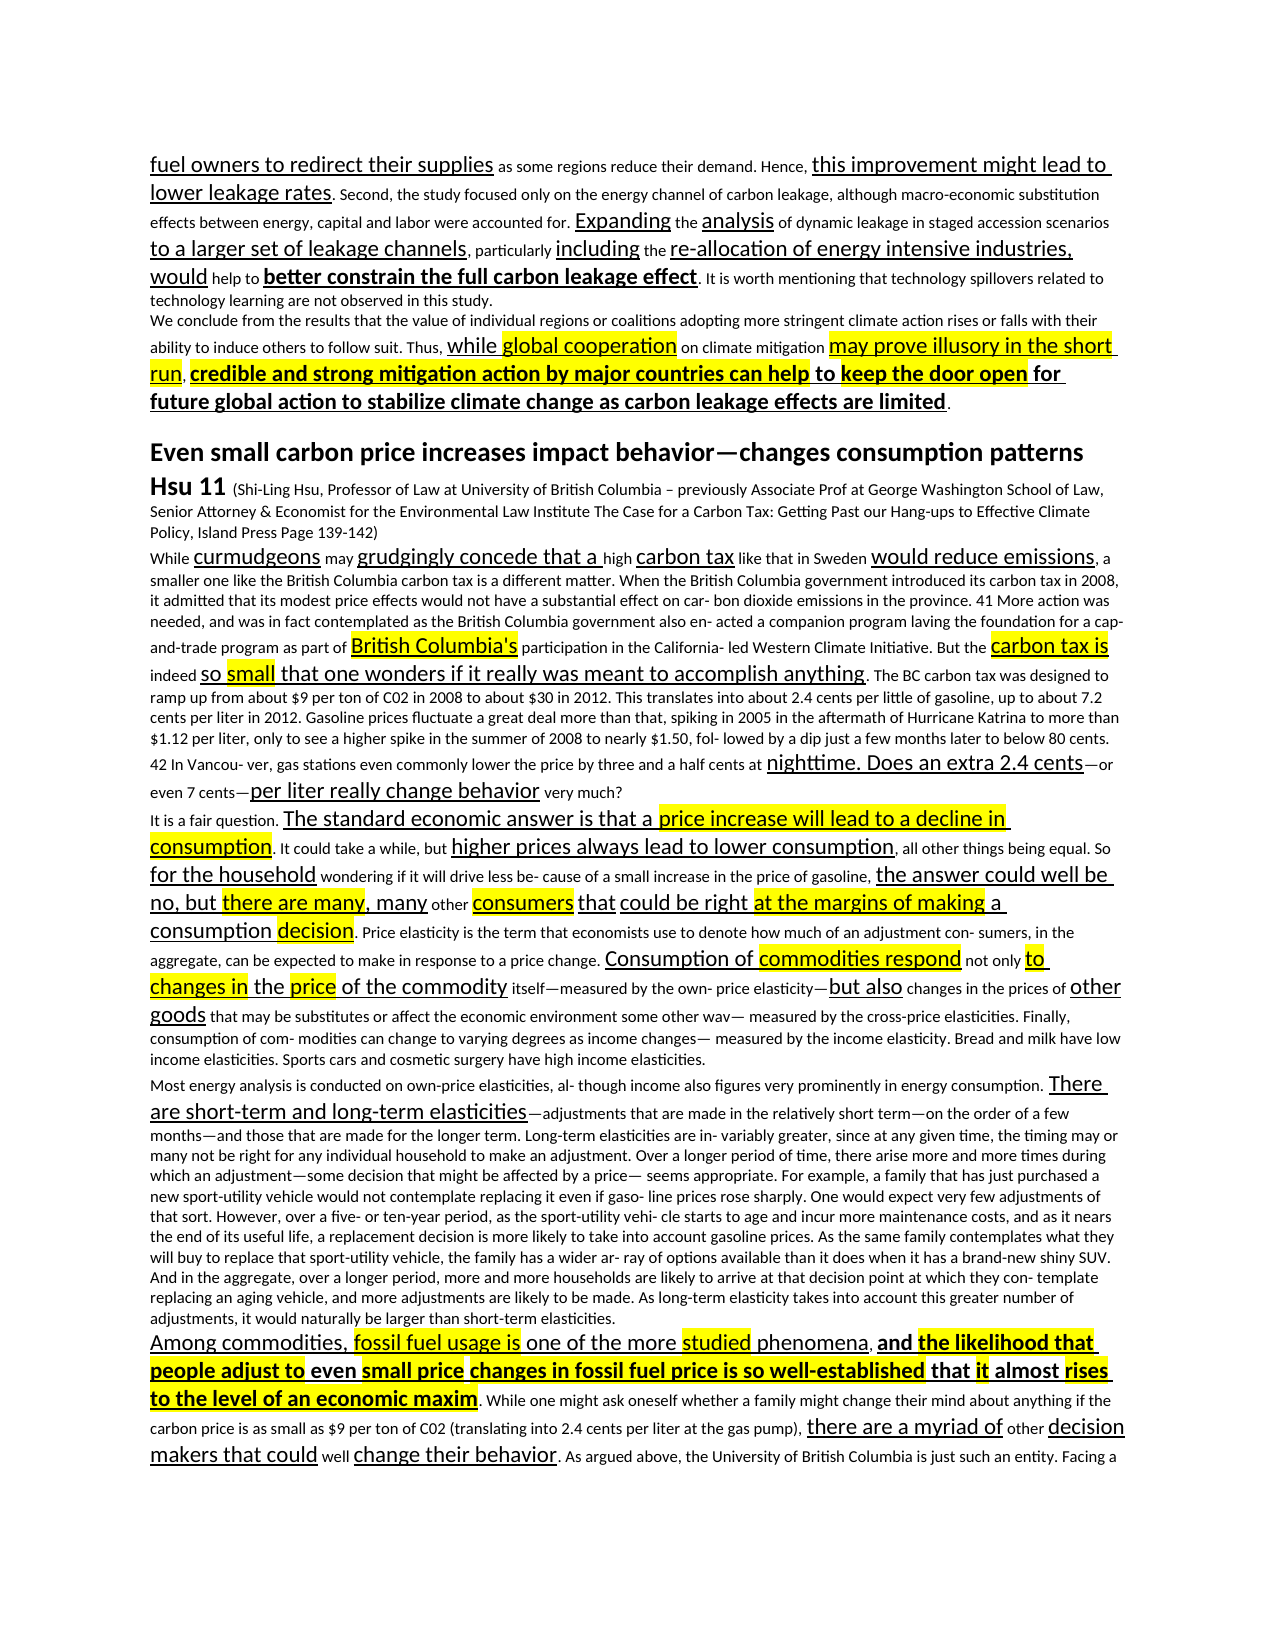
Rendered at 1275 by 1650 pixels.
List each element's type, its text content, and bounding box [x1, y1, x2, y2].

text Most energy analysis is conducted on own-price elasticities, al- though income also figures very prominently in energy consumption. There are short-term and long-term elasticities—adjustments that are made in the relatively short term—on the order of a few months—and those that are made for the longer term. Long-term elasticities are in- variably greater, since at any given time, the timing may or many not be right for any individual household to make an adjustment. Over a longer period of time, there arise more and more times during which an adjustment—some decision that might be affected by a price— seems appropriate. For example, a family that has just purchased a new sport-utility vehicle would not contemplate replacing it even if gaso- line prices rose sharply. One would expect very few adjustments of that sort. However, over a five- or ten-year period, as the sport-utility vehi- cle starts to age and incur more maintenance costs, and as it nears the end of its useful life, a replacement decision is more likely to take into account gasoline prices. As the same family contemplates what they will buy to replace that sport-utility vehicle, the family has a wider ar- ray of options available than it does when it has a brand-new shiny SUV. And in the aggregate, over a longer period, more and more households are likely to arrive at that decision point at which they con- template replacing an aging vehicle, and more adjustments are likely to be made. As long-term elasticity takes into account this greater number of adjustments, it would naturally be larger than short-term elasticities. [150, 1069, 1125, 1328]
text We conclude from the results that the value of individual regions or coalitions adopting more stringent climate action rises or falls with their ability to induce others to follow suit. Thus, while global cooperation on climate mitigation may prove illusory in the short run, credible and strong mitigation action by major countries can help to keep the door open for future global action to stabilize climate change as carbon leakage effects are limited. [150, 310, 1125, 415]
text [150, 150, 1125, 310]
text It is a fair question. The standard economic answer is that a price increase will lead to a decline in consumption. It could take a while, but higher prices always lead to lower consumption, all other things being equal. So for the household wondering if it will drive less be- cause of a small increase in the price of gasoline, the answer could well be no, but there are many, many other consumers that could be right at the margins of making a consumption decision. Price elasticity is the term that economists use to denote how much of an adjustment con- sumers, in the aggregate, can be expected to make in response to a price change. Consumption of commodities respond not only to changes in the price of the commodity itself—measured by the own- price elasticity—but also changes in the prices of other goods that may be substitutes or affect the economic environment some other wav— measured by the cross-price elasticities. Finally, consumption of com- modities can change to varying degrees as income changes— measured by the income elasticity. Bread and milk have low income elasticities. Sports cars and cosmetic surgery have high income elasticities. [150, 804, 1125, 1069]
text Even small carbon price increases impact behavior—changes consumption patterns [150, 436, 1125, 469]
text Hsu 11 (Shi-Ling Hsu, Professor of Law at University of British Columbia – previously Associate Prof at George Washington School of Law, Senior Attorney & Economist for the Environmental Law Institute The Case for a Carbon Tax: Getting Past our Hang-ups to Effective Climate Policy, Island Press Page 139-142) [150, 469, 1125, 542]
text While curmudgeons may grudgingly concede that a high carbon tax like that in Sweden would reduce emissions, a smaller one like the British Columbia carbon tax is a different matter. When the British Columbia government introduced its carbon tax in 2008, it admitted that its modest price effects would not have a substantial effect on car- bon dioxide emissions in the province. 41 More action was needed, and was in fact contemplated as the British Columbia government also en- acted a companion program laving the foundation for a cap-and-trade program as part of British Columbia's participation in the California- led Western Climate Initiative. But the carbon tax is indeed so small that one wonders if it really was meant to accomplish anything. The BC carbon tax was designed to ramp up from about $9 per ton of C02 in 2008 to about $30 in 2012. This translates into about 2.4 cents per little of gasoline, up to about 7.2 cents per liter in 2012. Gasoline prices fluctuate a great deal more than that, spiking in 2005 in the aftermath of Hurricane Katrina to more than $1.12 per liter, only to see a higher spike in the summer of 2008 to nearly $1.50, fol- lowed by a dip just a few months later to below 80 cents. 42 In Vancou- ver, gas stations even commonly lower the price by three and a half cents at nighttime. Does an extra 2.4 cents—or even 7 cents—per liter really change behavior very much? [150, 542, 1125, 804]
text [150, 1328, 1125, 1468]
